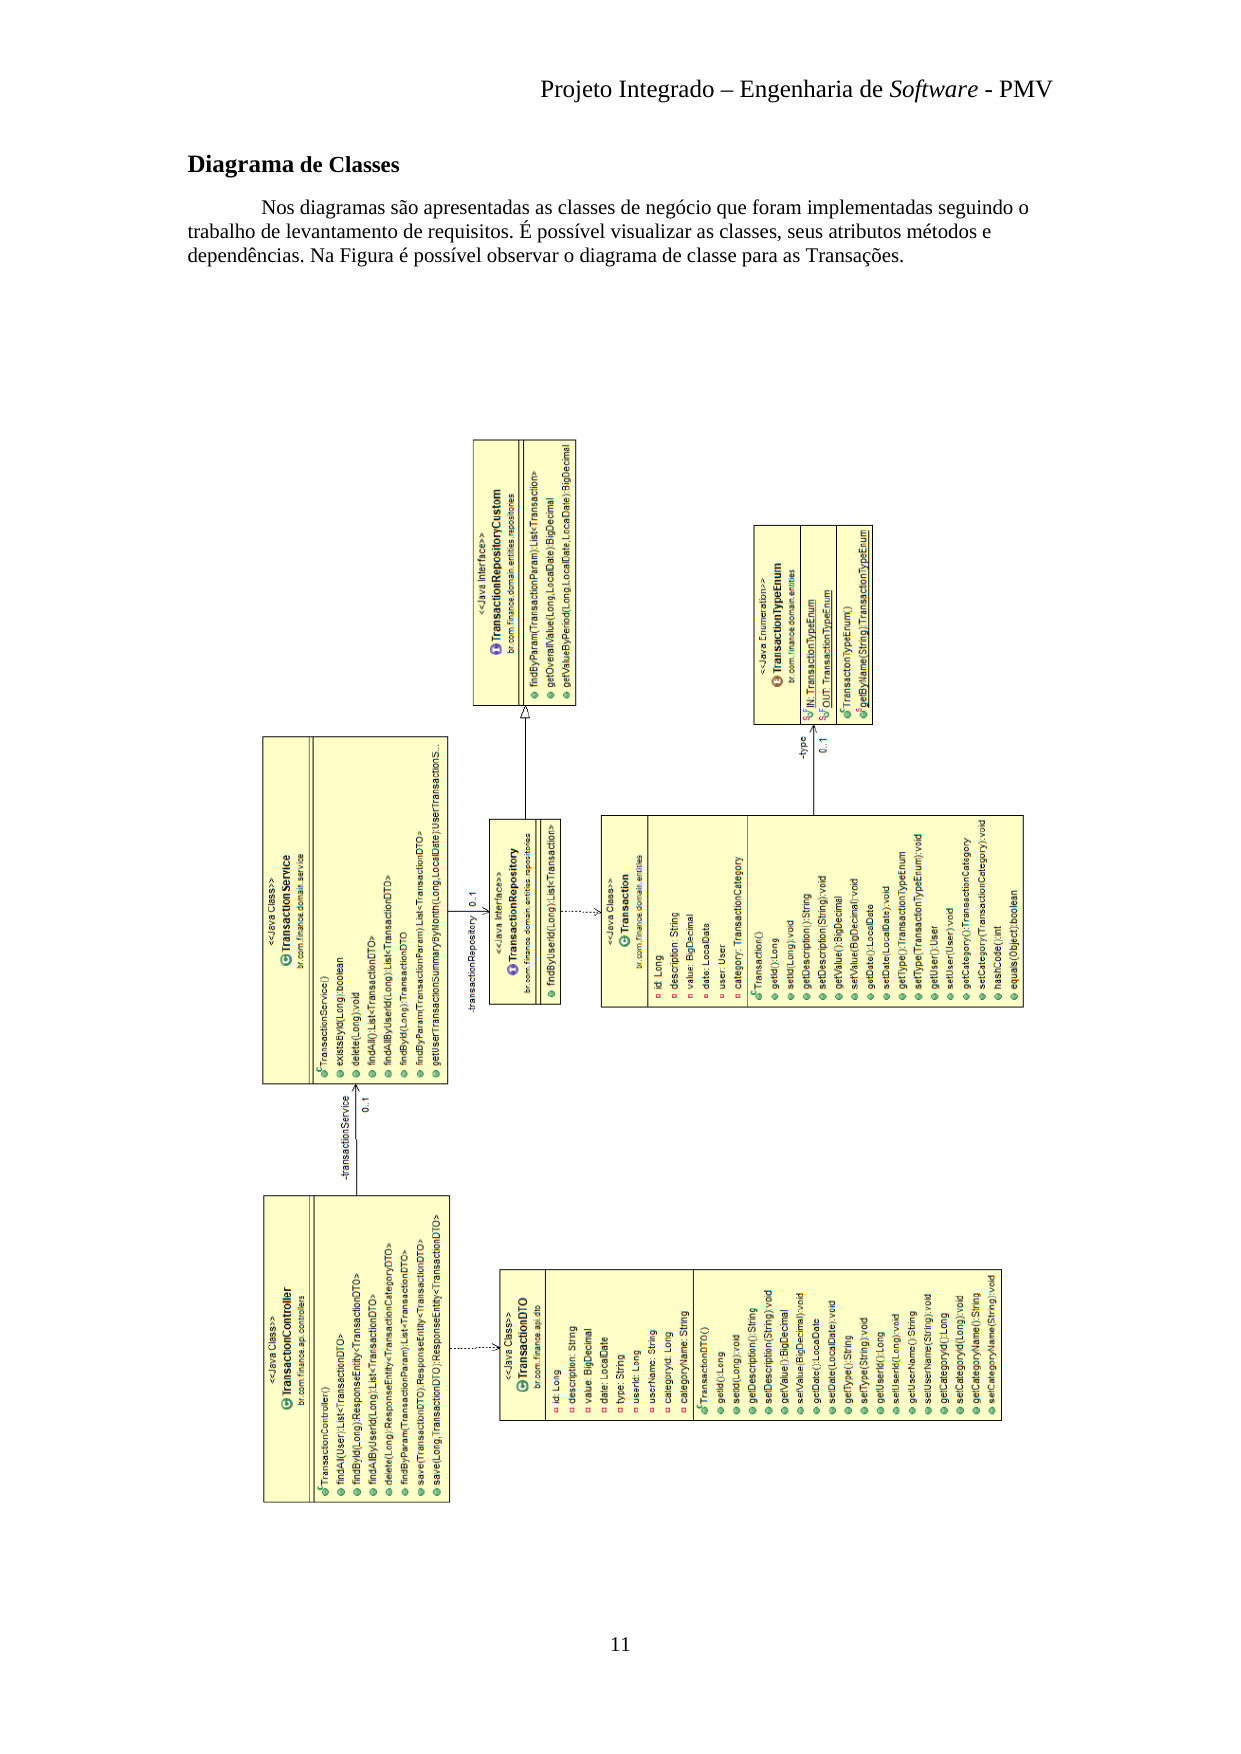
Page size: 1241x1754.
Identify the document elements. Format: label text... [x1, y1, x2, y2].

text Nos diagramas são apresentadas as classes de negócio que foram implementadas seguindo o trabalho de levantamento de requisitos. É possível visualizar as classes, seus atributos métodos e dependências. Na Figura é possível observar o diagrama de classe para as Transações. [187, 195, 1053, 267]
picture [242, 423, 1034, 1515]
subtitle Diagrama de Classes [187, 149, 1053, 178]
